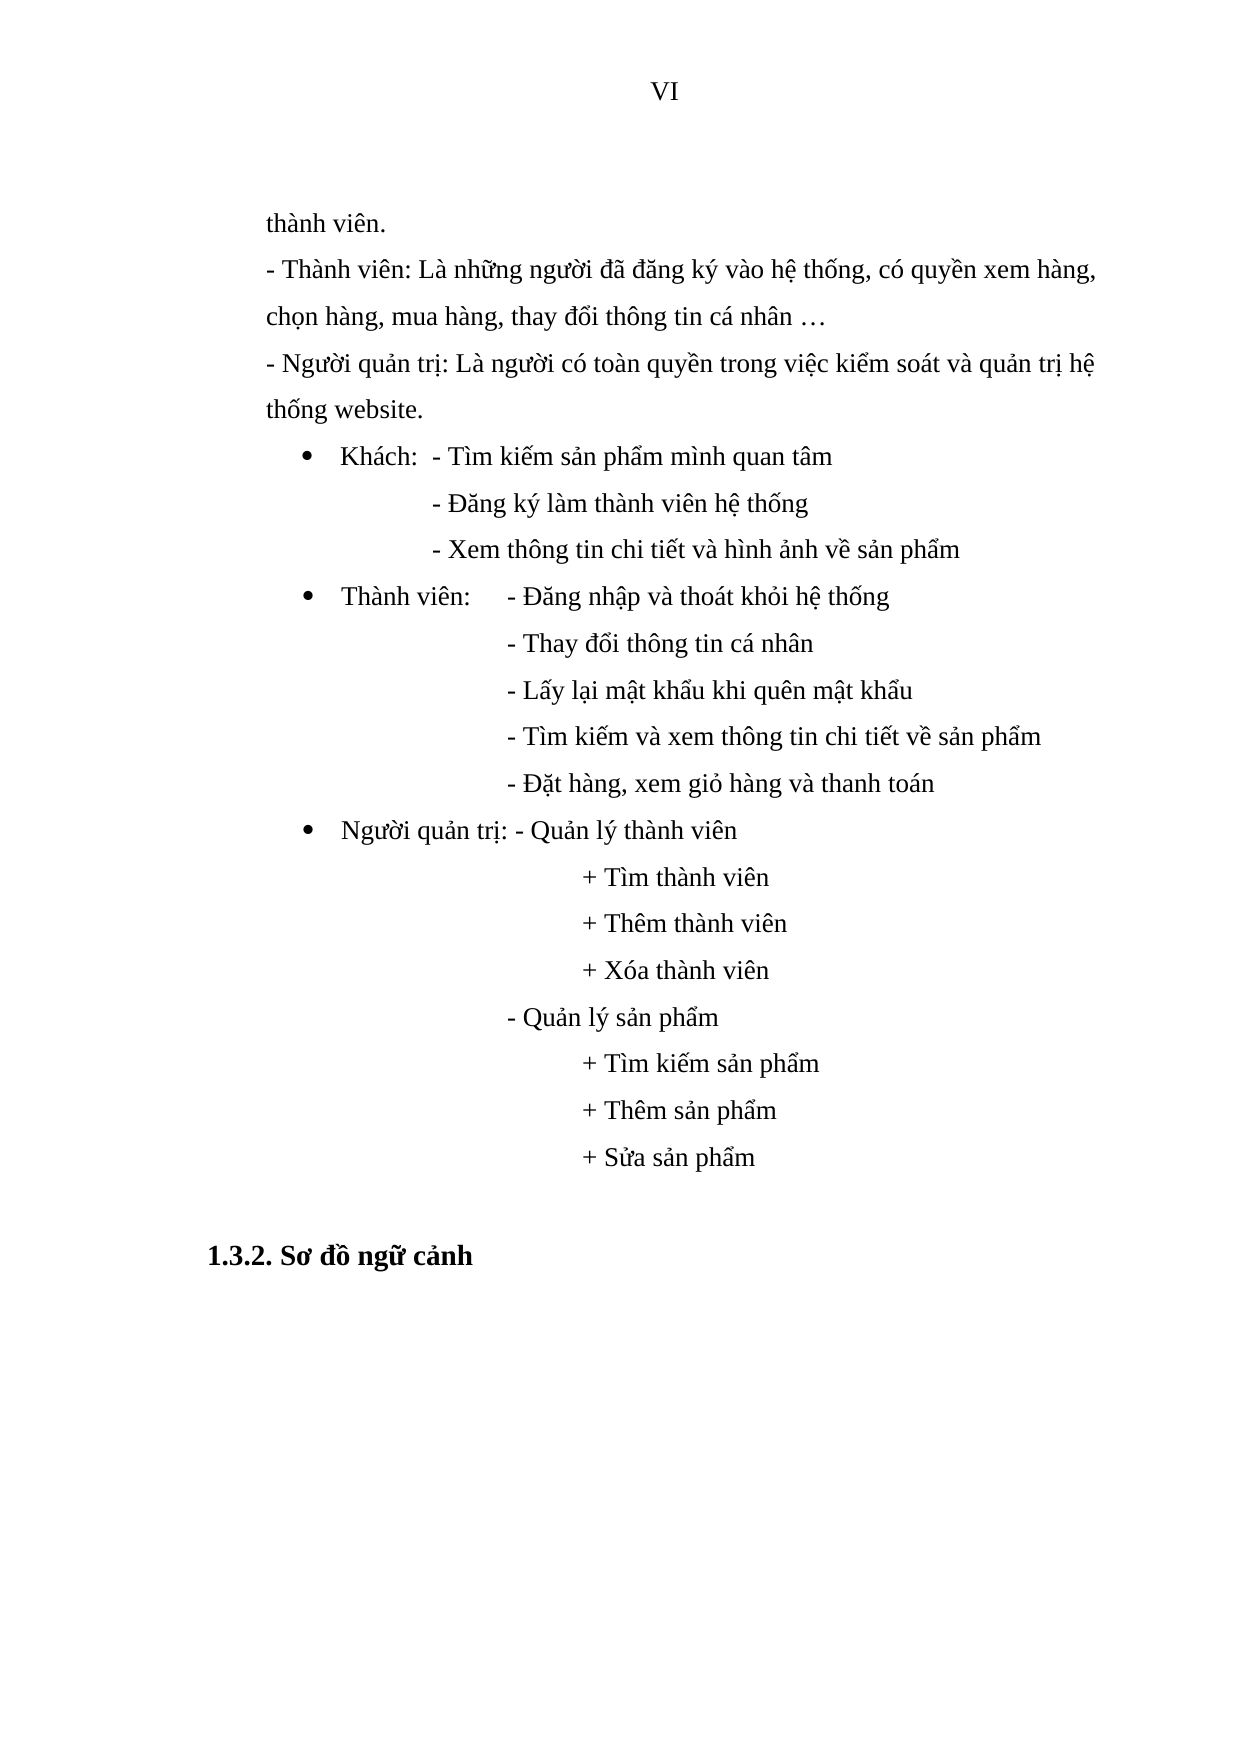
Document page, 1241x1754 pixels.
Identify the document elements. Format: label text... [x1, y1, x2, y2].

text - Thay đổi thông tin cá nhân [432, 627, 1122, 658]
list + Sửa sản phẩm [518, 1141, 1122, 1172]
text 1.3.2. Sơ đồ ngữ cảnh [207, 1238, 1122, 1271]
text + Thêm thành viên [507, 907, 1122, 938]
text - Người quản trị: Là người có toàn quyền trong việc kiểm soát và quản trị hệ [266, 347, 1122, 378]
text - Đăng ký làm thành viên hệ thống [378, 487, 1122, 518]
list Khách: - Tìm kiếm sản phẩm mình quan tâm [302, 440, 1122, 471]
text - Thành viên: Là những người đã đăng ký vào hệ thống, có quyền xem hàng, [266, 253, 1122, 284]
text + Tìm thành viên [566, 861, 1122, 892]
text thành viên. [266, 207, 1122, 238]
list - Đặt hàng, xem giỏ hàng và thanh toán [443, 767, 1122, 798]
list - Quản lý sản phẩm [491, 1001, 1122, 1032]
text thống website. [266, 393, 1122, 424]
list Thành viên: - Đăng nhập và thoát khỏi hệ thống [303, 580, 1122, 612]
list Người quản trị: - Quản lý thành viên [303, 814, 1122, 845]
list + Xóa thành viên [582, 954, 1122, 985]
list - Tìm kiếm và xem thông tin chi tiết về sản phẩm [459, 721, 1122, 752]
list - Lấy lại mật khẩu khi quên mật khẩu [475, 674, 1122, 705]
list + Thêm sản phẩm [534, 1094, 1122, 1125]
list + Tìm kiếm sản phẩm [550, 1047, 1122, 1078]
text chọn hàng, mua hàng, thay đổi thông tin cá nhân … [266, 300, 1122, 331]
text - Xem thông tin chi tiết và hình ảnh về sản phẩm [362, 534, 1122, 565]
